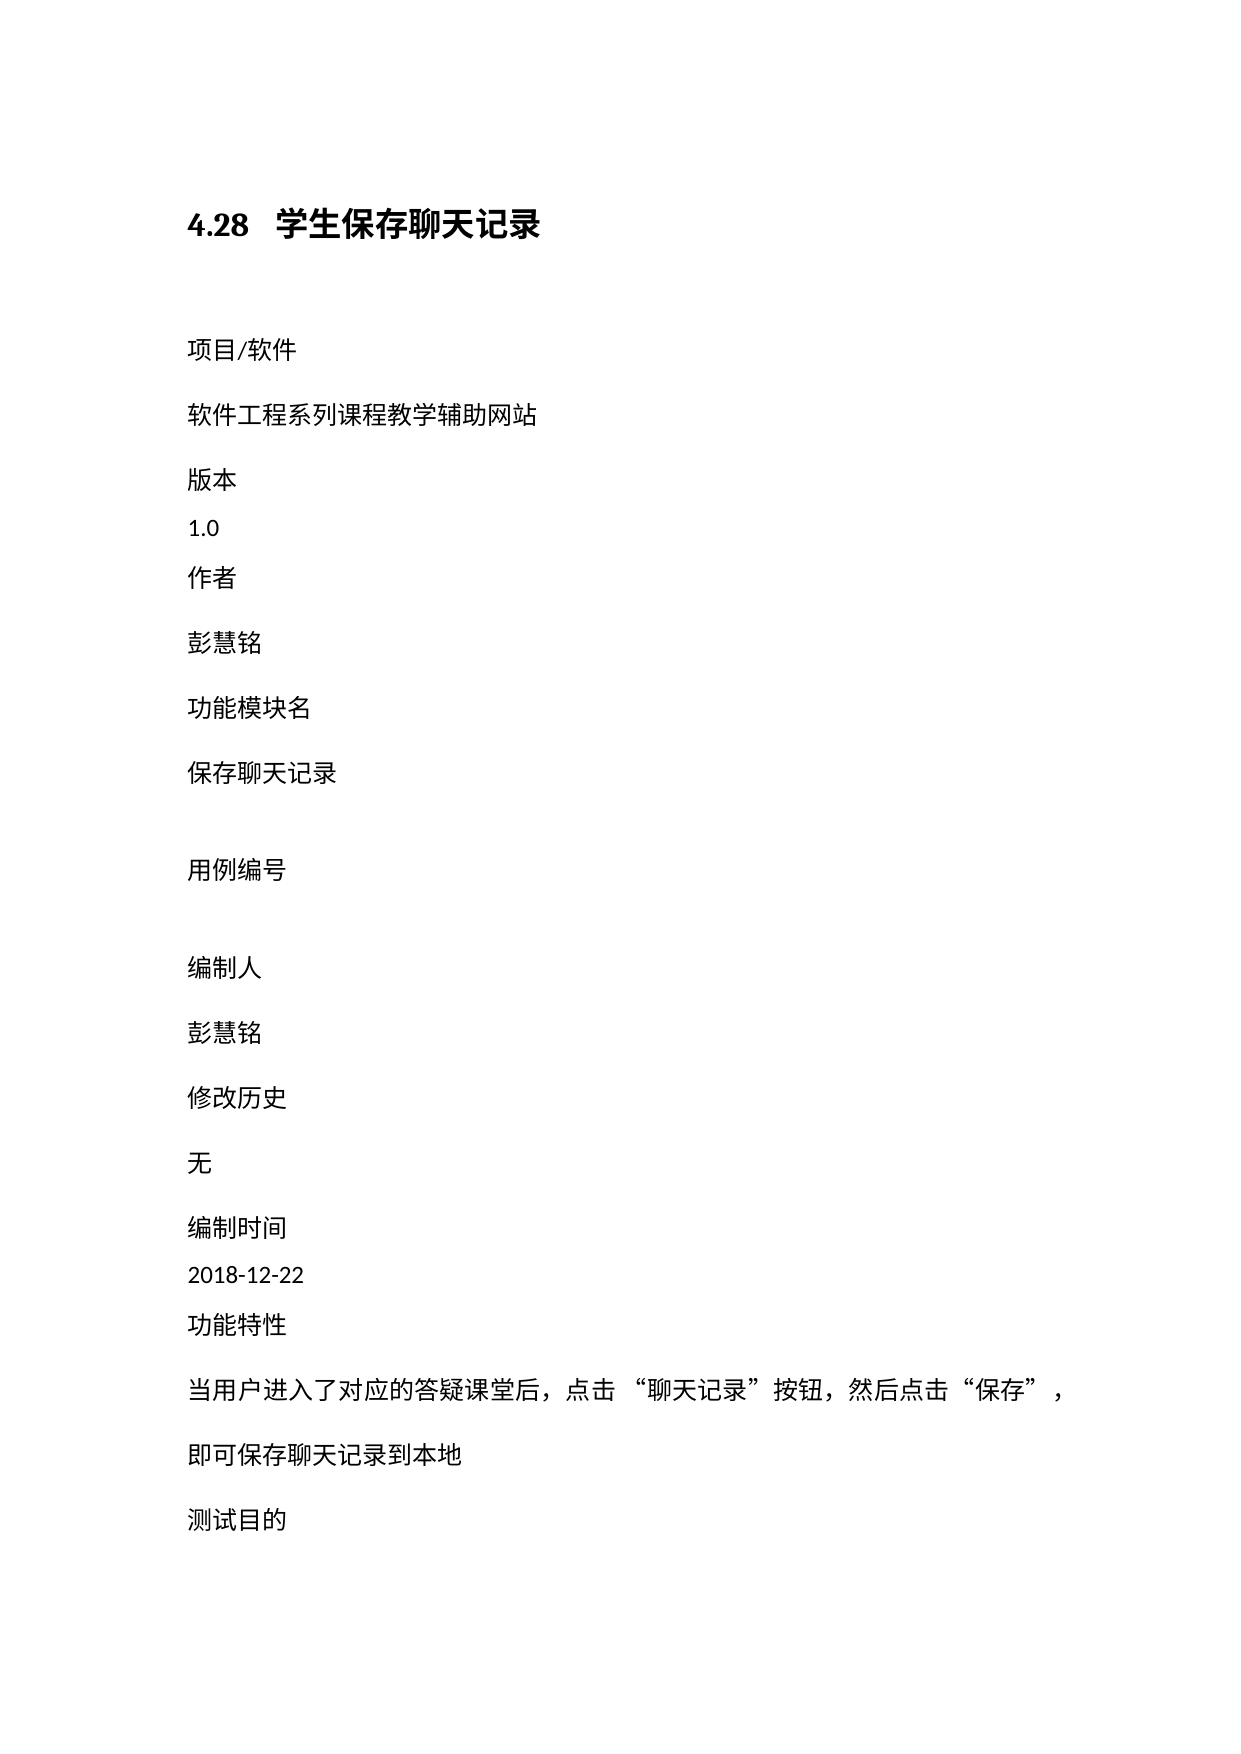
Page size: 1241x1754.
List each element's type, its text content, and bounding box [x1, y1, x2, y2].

subtitle 学生保存聊天记录 [187, 189, 1053, 254]
